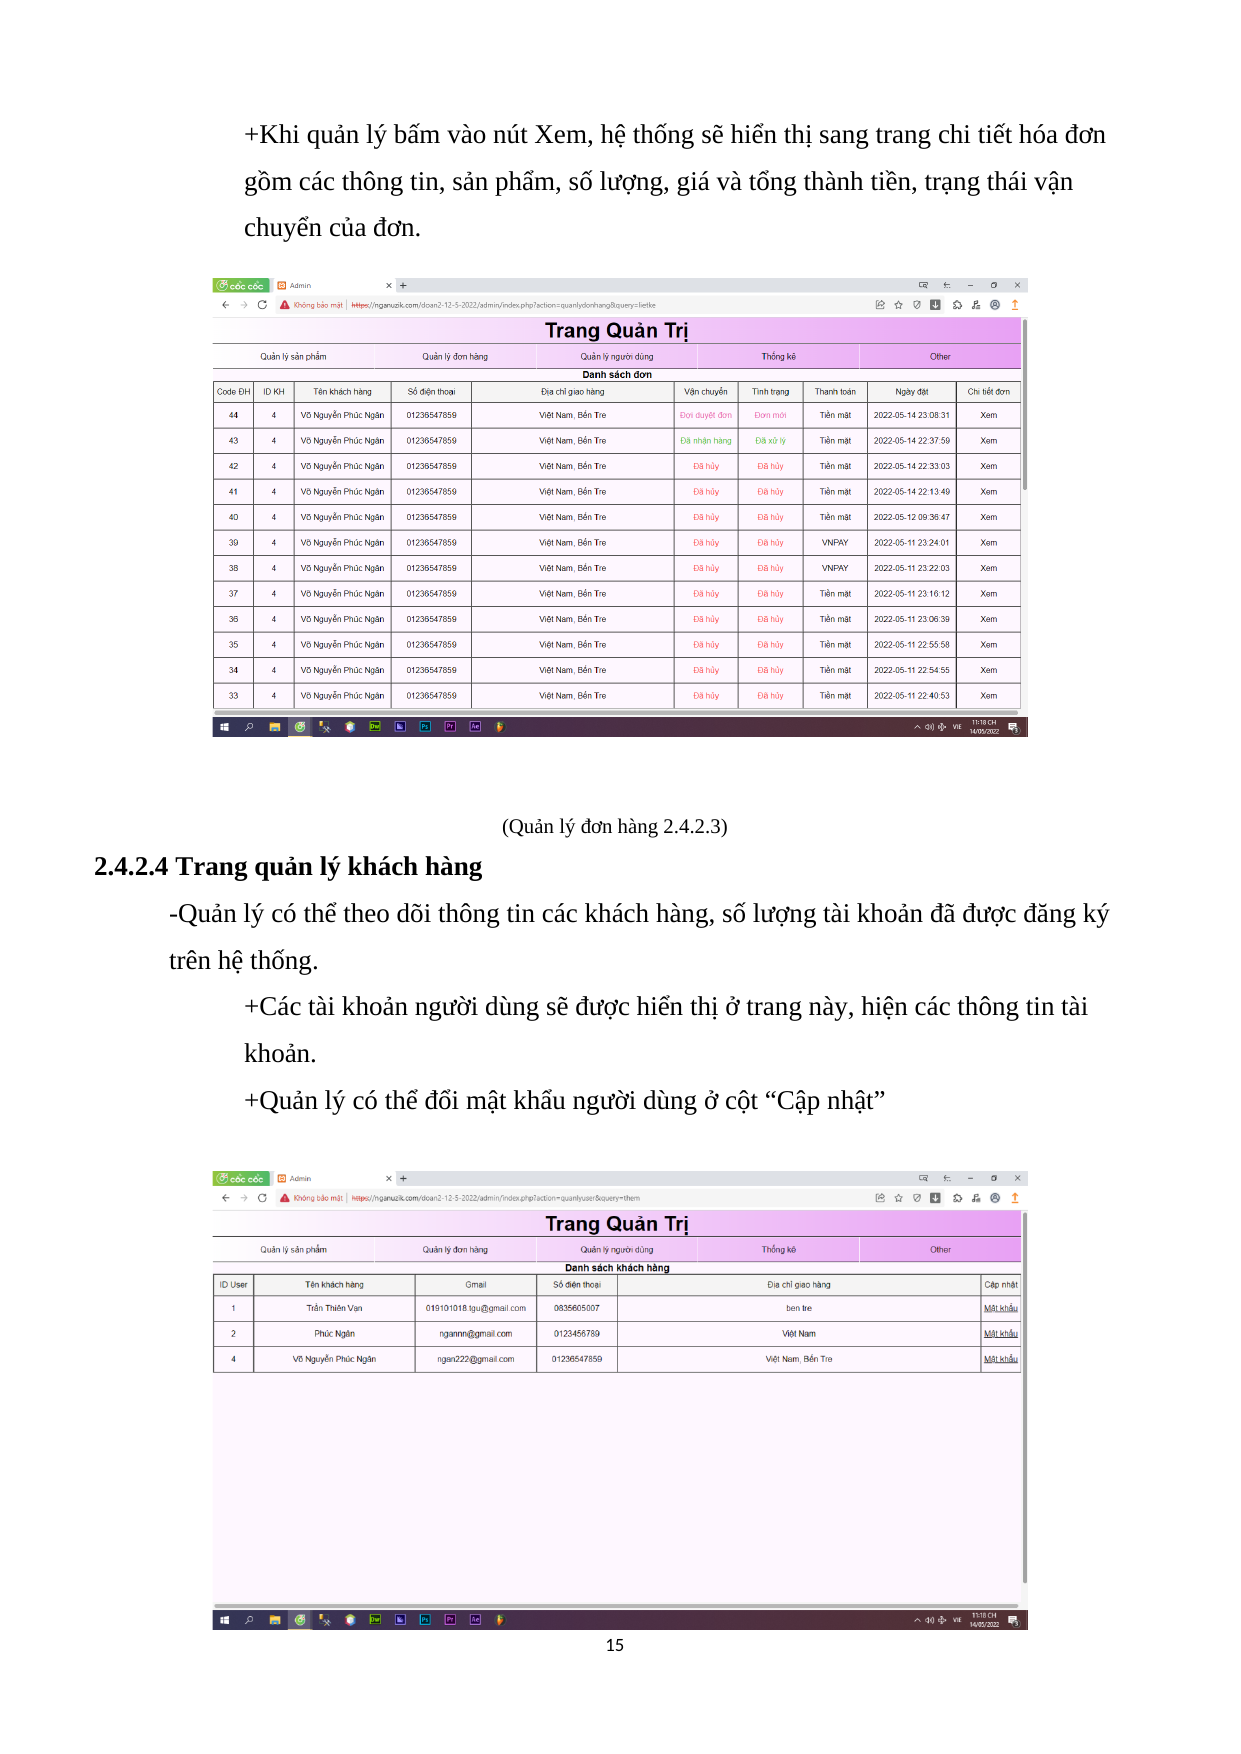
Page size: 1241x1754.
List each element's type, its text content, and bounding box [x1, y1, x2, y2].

text (Quản lý đơn hàng 2.4.2.3) [94, 814, 1136, 838]
text +Quản lý có thể đổi mật khẩu người dùng ở cột “Cập nhật” [94, 1084, 1136, 1115]
text +Các tài khoản người dùng sẽ được hiển thị ở trang này, hiện các thông tin tài khoản. [94, 991, 1136, 1068]
text +Khi quản lý bấm vào nút Xem, hệ thống sẽ hiển thị sang trang chi tiết hóa đơn gồm các thông tin, sản phẩm, số lượng, giá và tổng thành tiền, trạng thái vận chuyển của đơn. [94, 118, 1136, 243]
text 2.4.2.4 Trang quản lý khách hàng [94, 851, 1136, 882]
picture [212, 278, 1028, 737]
picture [212, 1171, 1028, 1630]
text -Quản lý có thể theo dõi thông tin các khách hàng, số lượng tài khoản đã được đăng ký trên hệ thống. [94, 897, 1136, 975]
